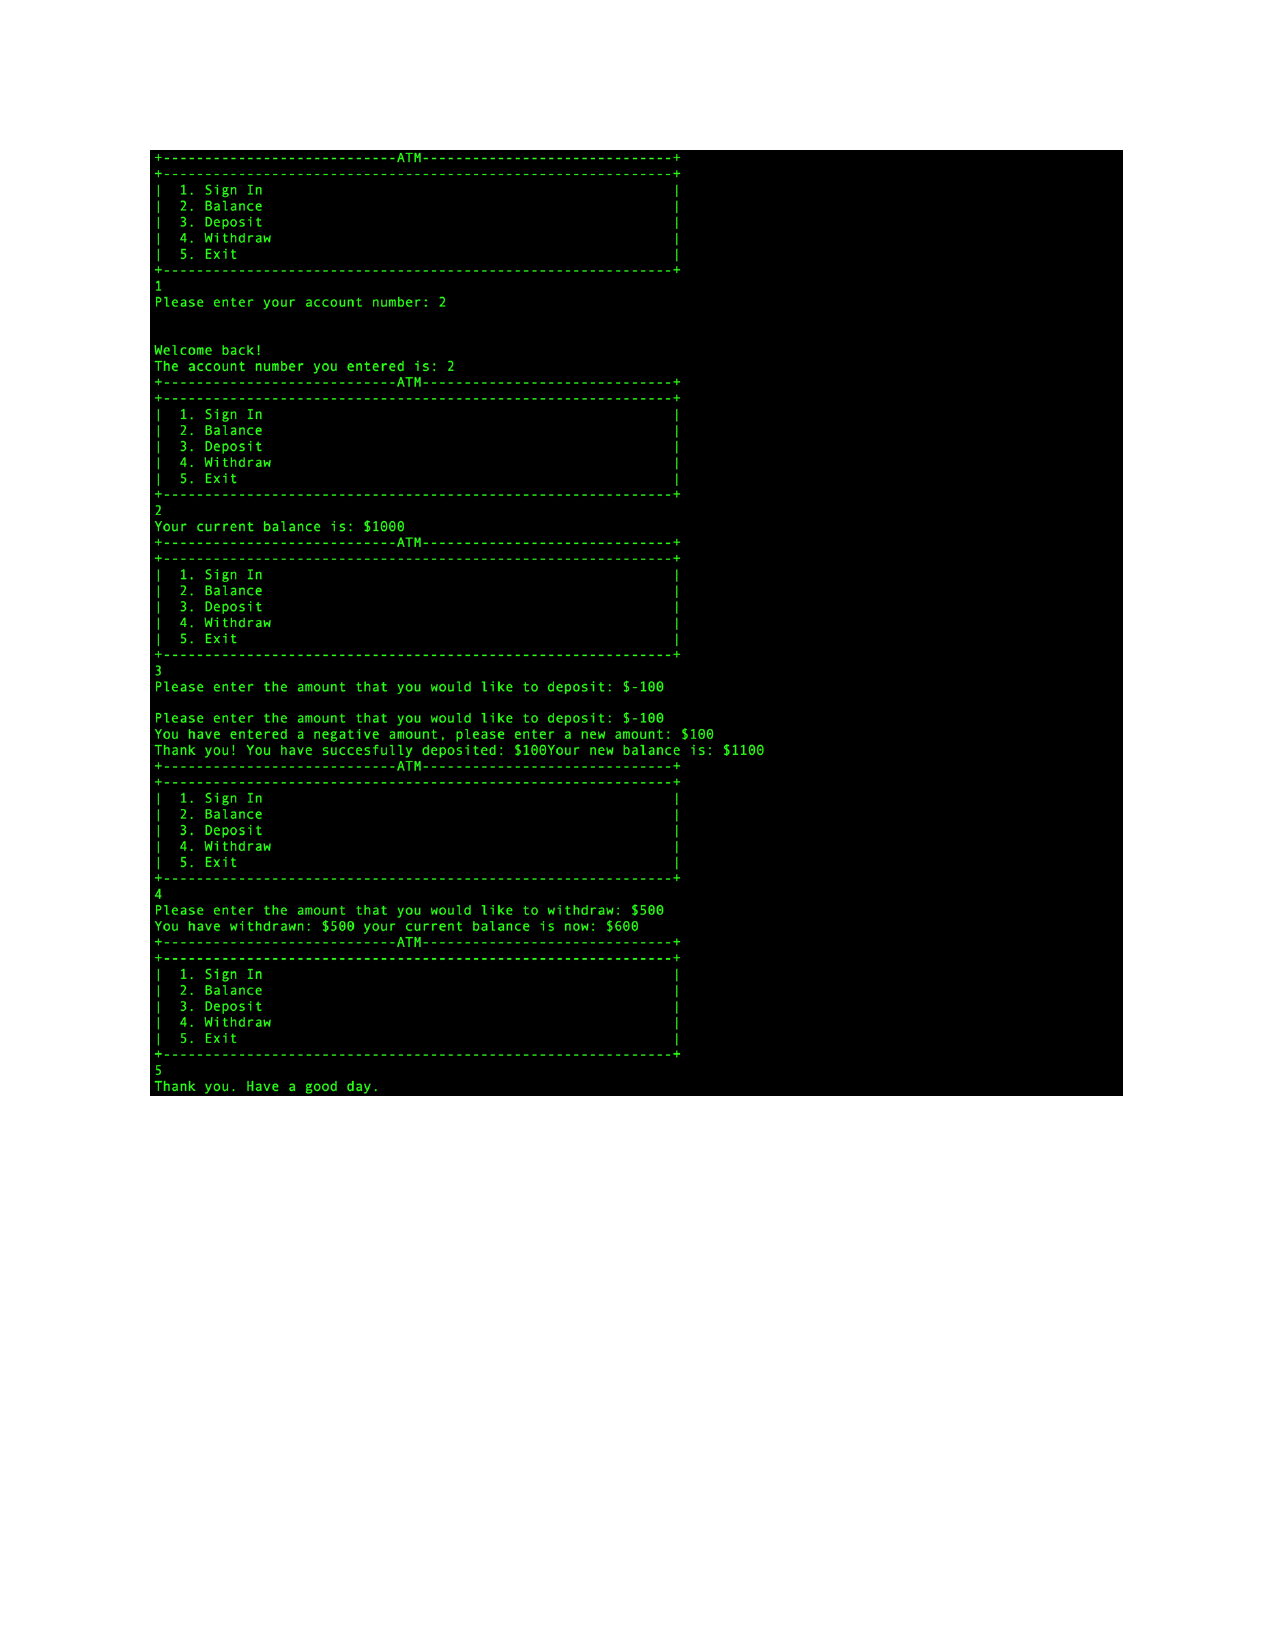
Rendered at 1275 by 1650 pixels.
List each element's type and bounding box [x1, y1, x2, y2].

picture [150, 150, 1123, 1096]
